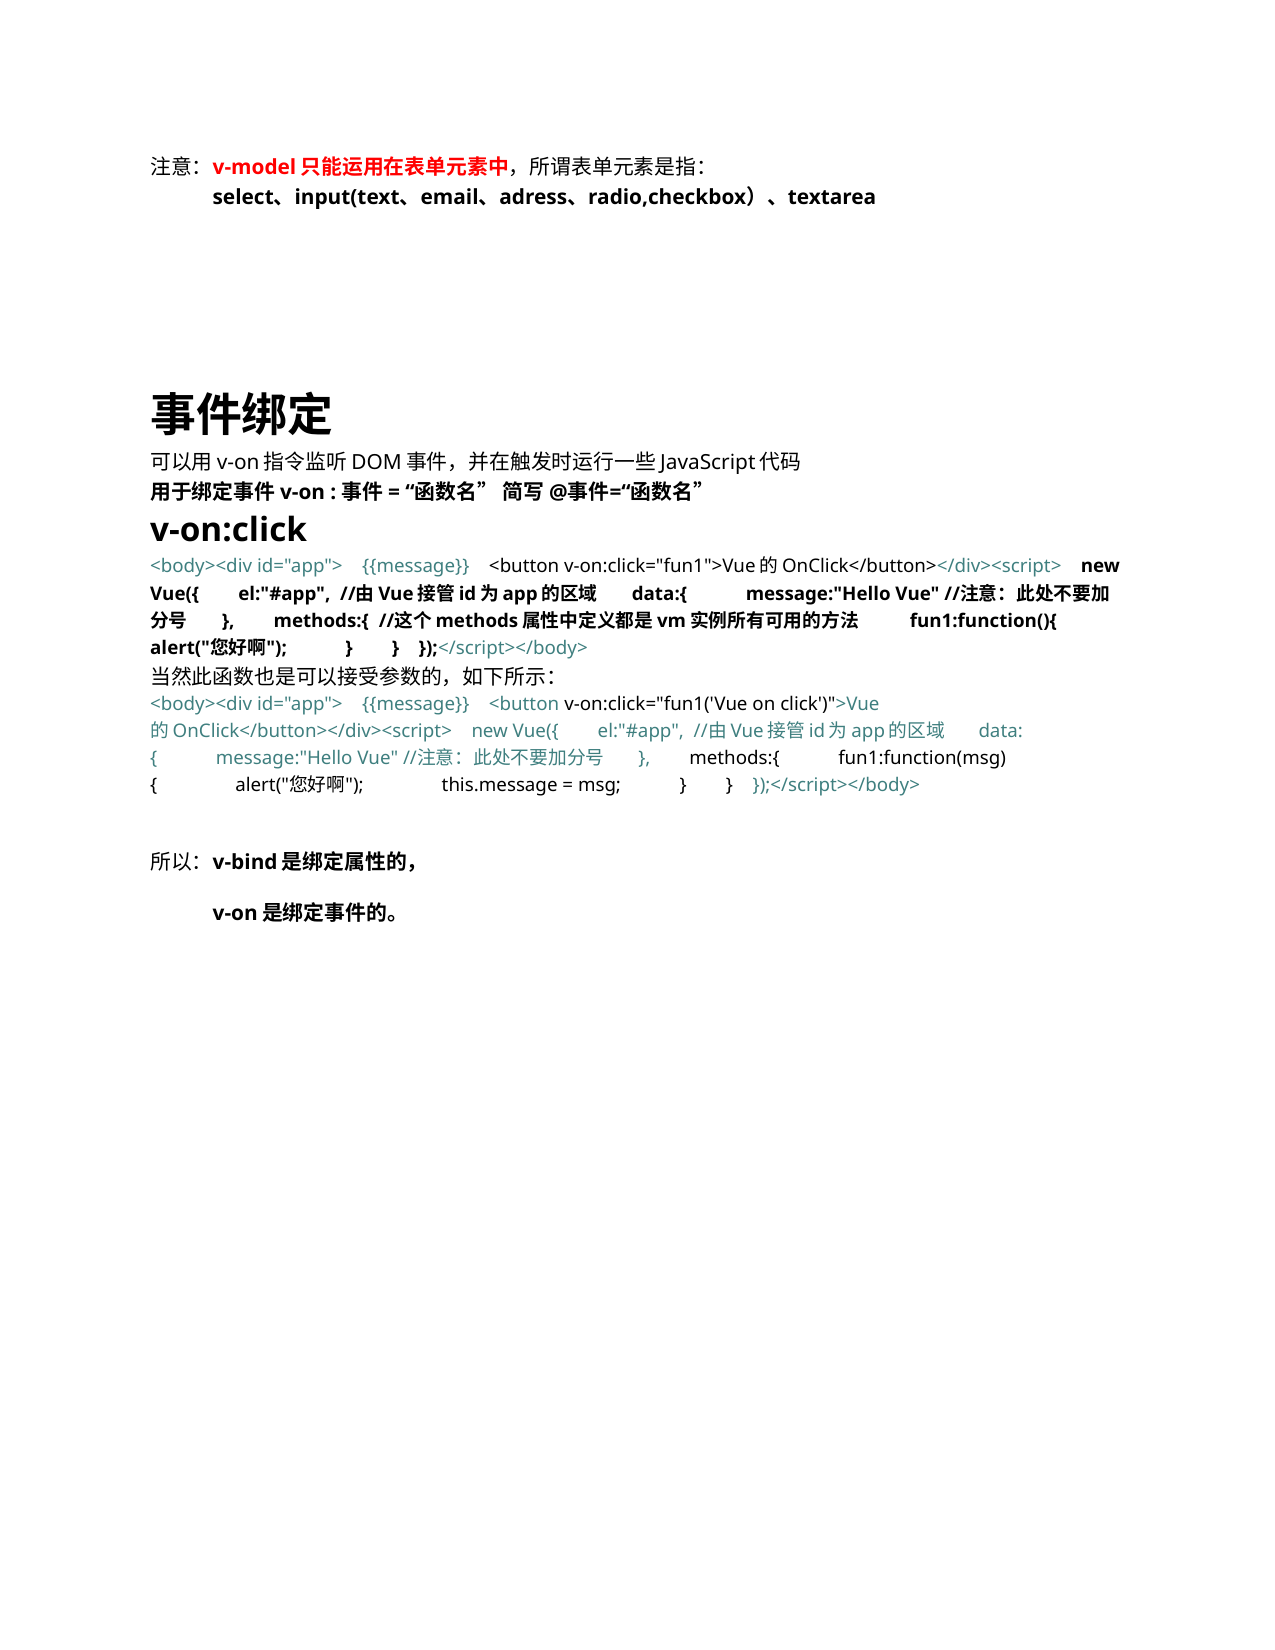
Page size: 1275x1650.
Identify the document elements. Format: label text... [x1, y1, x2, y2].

text <body> <div id="app"> {{message}} <button v-on:click="fun1">Vue的OnClick</button> </div> <script> new Vue({ el:"#app", //由Vue接管id为app的区域 data:{ message:"Hello Vue" //注意：此处不要加分号 }, methods:{ //这个methods属性中定义都是vm实例所有可用的方法 fun1:function(){ alert("您好啊"); } } }); </script> </body> [150, 551, 1125, 660]
text 注意：v-model只能运用在表单元素中，所谓表单元素是指： [150, 150, 1125, 180]
text 所以：v-bind是绑定属性的， [150, 845, 1125, 876]
text 当然此函数也是可以接受参数的，如下所示： [150, 660, 1125, 690]
text v-on是绑定事件的。 [150, 896, 1125, 927]
text 可以用v-on指令监听DOM事件，并在触发时运行一些JavaScript代码 [150, 445, 1125, 475]
text select、input(text、email、adress、radio,checkbox）、textarea [150, 180, 1125, 211]
text <body> <div id="app"> {{message}} <button v-on:click="fun1('Vue on click')">Vue的OnClick</button> </div> <script> new Vue({ el:"#app", //由Vue接管id为app的区域 data:{ message:"Hello Vue" //注意：此处不要加分号 }, methods:{ fun1:function(msg){ alert("您好啊"); this.message = msg; } } }); </script> </body> [150, 690, 1125, 797]
text 用于绑定事件 v-on : 事件 = “函数名” 简写 @事件=“函数名” [150, 475, 1125, 506]
